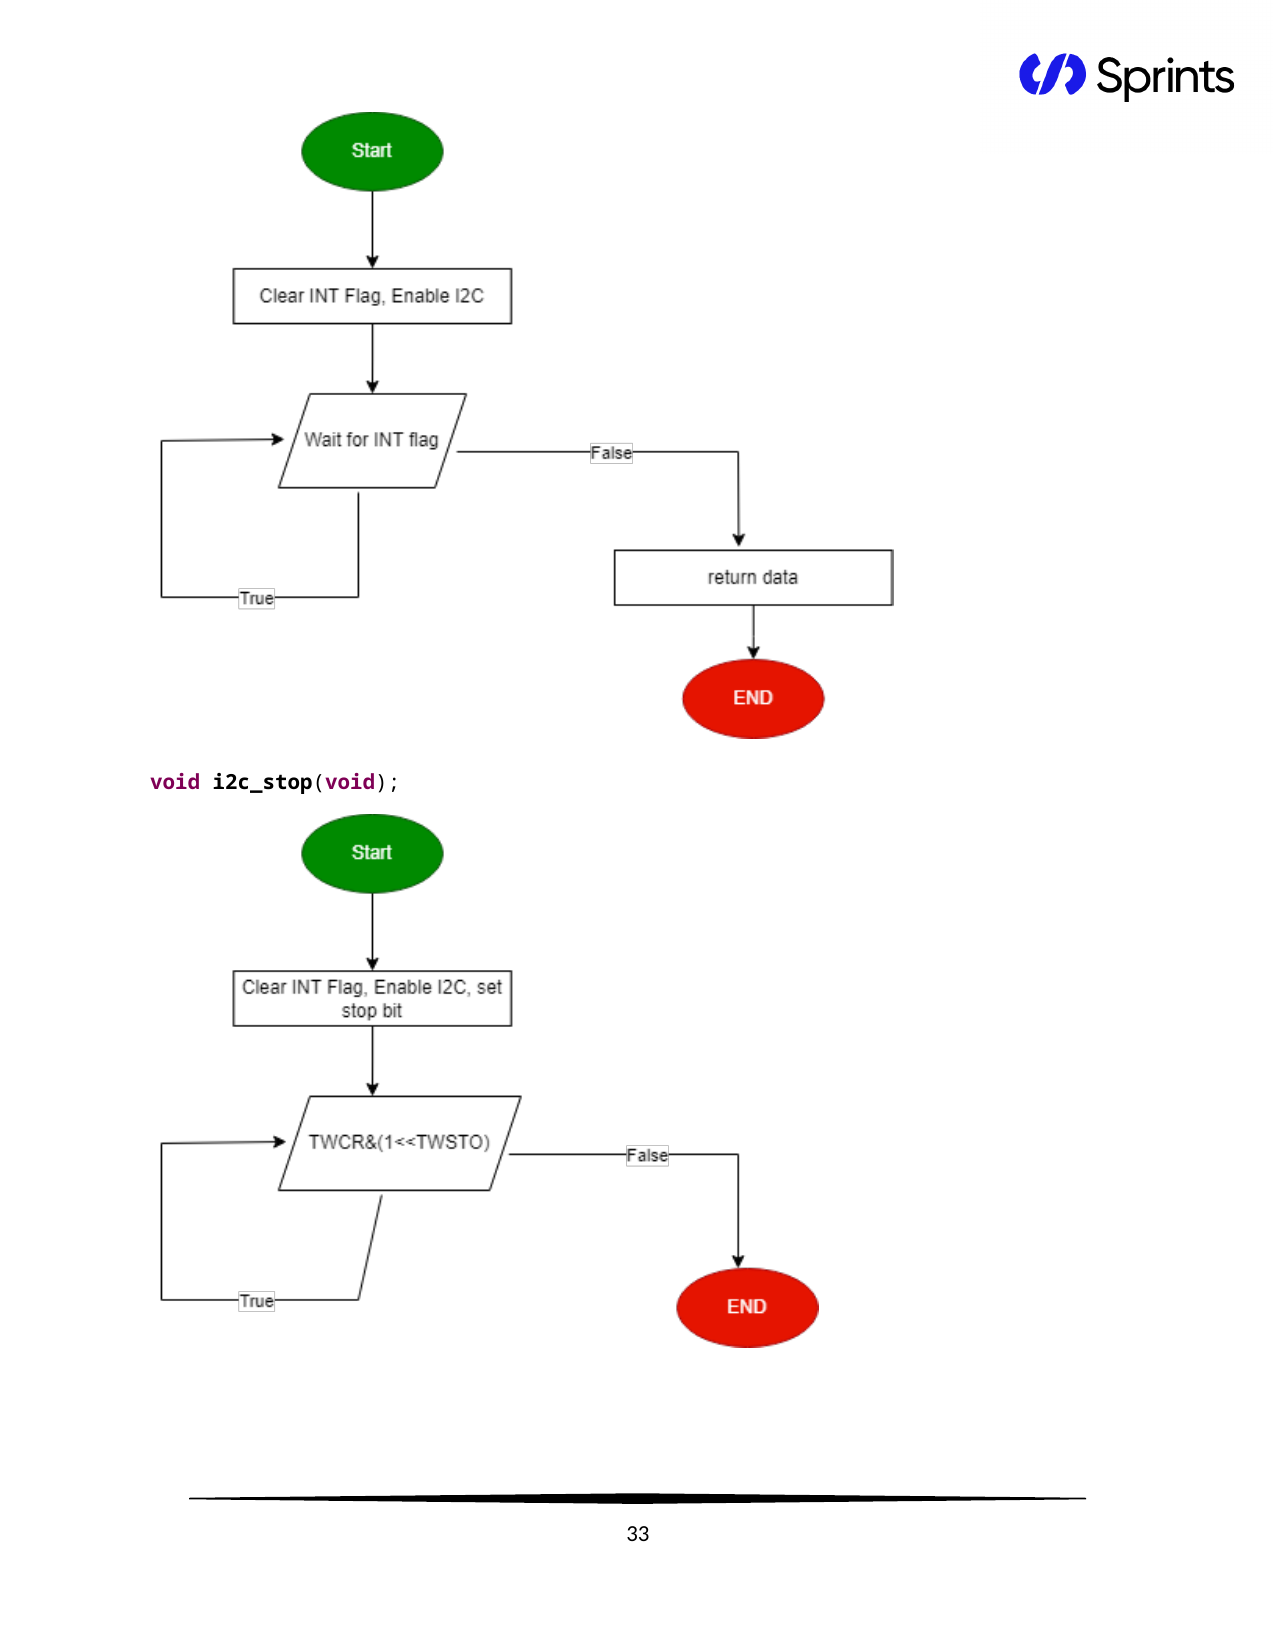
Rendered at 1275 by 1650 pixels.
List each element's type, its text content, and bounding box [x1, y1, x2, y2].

picture [150, 112, 894, 739]
picture [978, 0, 1273, 153]
text void i2c_stop(void); [150, 767, 1228, 796]
picture [150, 814, 819, 1348]
